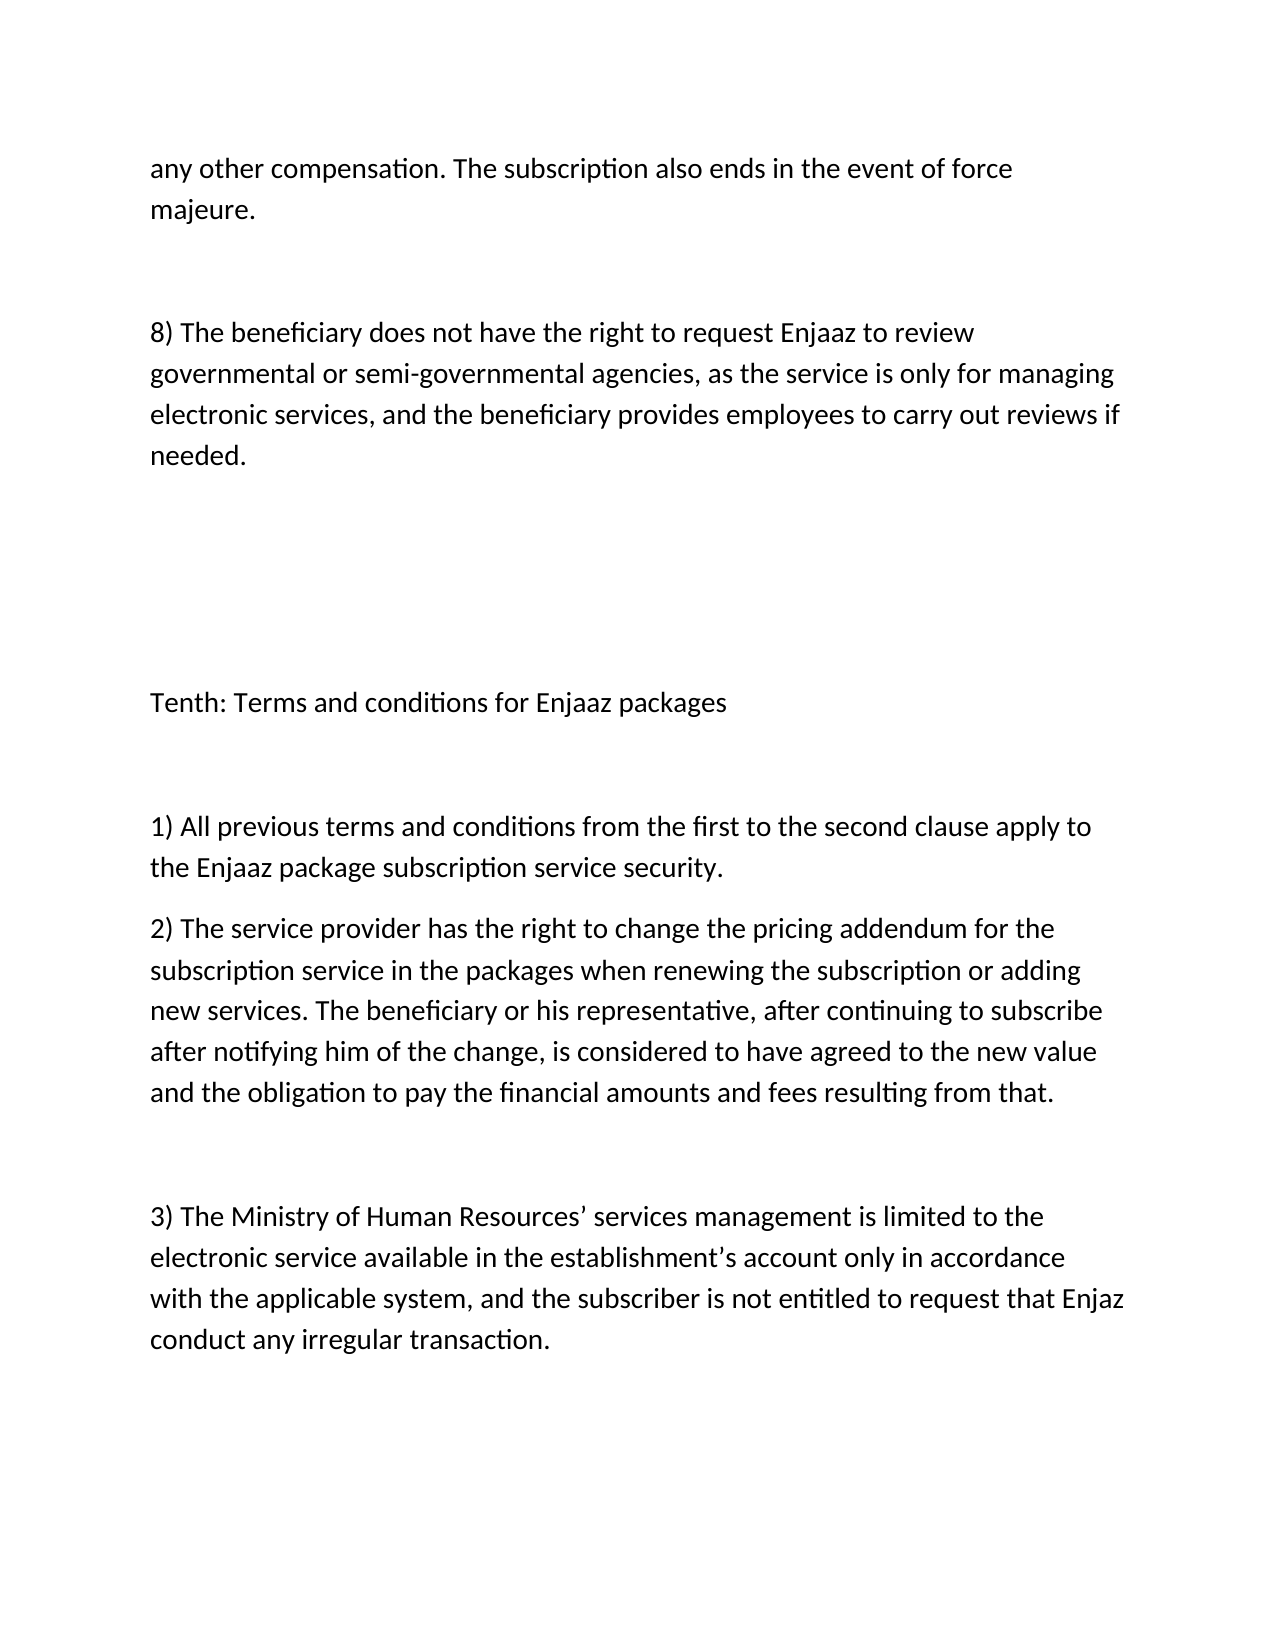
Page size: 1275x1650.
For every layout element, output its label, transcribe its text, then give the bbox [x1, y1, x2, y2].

text Tenth: Terms and conditions for Enjaaz packages [150, 684, 1125, 720]
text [150, 150, 1125, 227]
text 8) The beneficiary does not have the right to request Enjaaz to review governmental or semi-governmental agencies, as the service is only for managing electronic services, and the beneficiary provides employees to carry out reviews if needed. [150, 314, 1125, 473]
text 2) The service provider has the right to change the pricing addendum for the subscription service in the packages when renewing the subscription or adding new services. The beneficiary or his representative, after continuing to subscribe after notifying him of the change, is considered to have agreed to the new value and the obligation to pay the financial amounts and fees resulting from that. [150, 911, 1125, 1110]
text 1) All previous terms and conditions from the first to the second clause apply to the Enjaaz package subscription service security. [150, 808, 1125, 884]
text 3) The Ministry of Human Resources’ services management is limited to the electronic service available in the establishment’s account only in accordance with the applicable system, and the subscriber is not entitled to request that Enjaz conduct any irregular transaction. [150, 1198, 1125, 1356]
